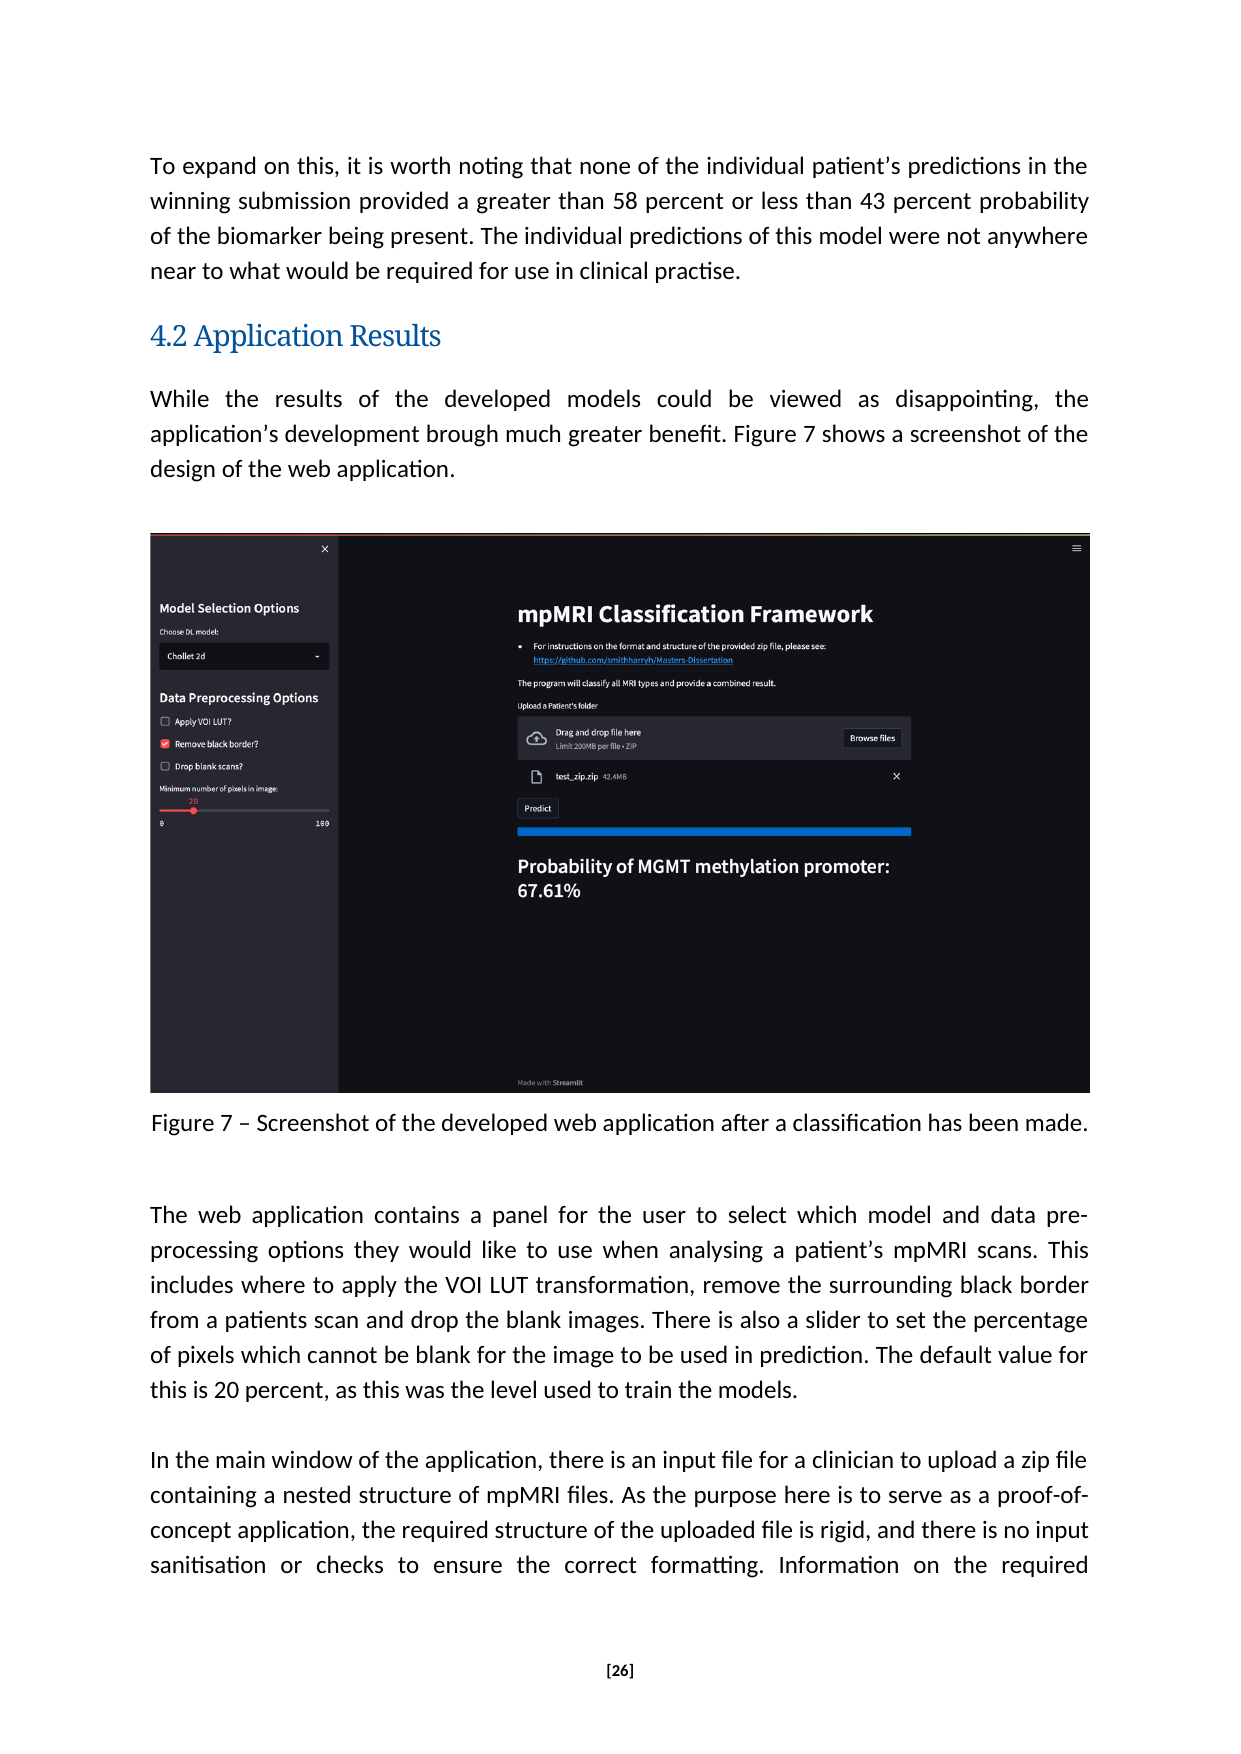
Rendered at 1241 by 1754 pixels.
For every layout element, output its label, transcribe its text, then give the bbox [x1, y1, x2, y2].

text To expand on this, it is worth noting that none of the individual patient’s predictions in the winning submission provided a greater than 58 percent or less than 43 percent probability of the biomarker being present. The individual predictions of this model were not anywhere near to what would be required for use in clinical practise. [150, 150, 1090, 286]
text Figure 7 – Screenshot of the developed web application after a classification has been made. [150, 1107, 1090, 1138]
text While the results of the developed models could be viewed as disappointing, the application’s development brough much greater benefit. Figure 7 shows a screenshot of the design of the web application. [150, 383, 1090, 483]
picture [150, 533, 1090, 1093]
text The web application contains a panel for the user to select which model and data pre-processing options they would like to use when analysing a patient’s mpMRI scans. This includes where to apply the VOI LUT transformation, remove the surrounding black border from a patients scan and drop the blank images. There is also a slider to set the percentage of pixels which cannot be blank for the image to be used in prediction. The default value for this is 20 percent, as this was the level used to train the models. [150, 1199, 1090, 1404]
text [150, 1444, 1090, 1579]
title 4.2 Application Results [150, 315, 1090, 355]
